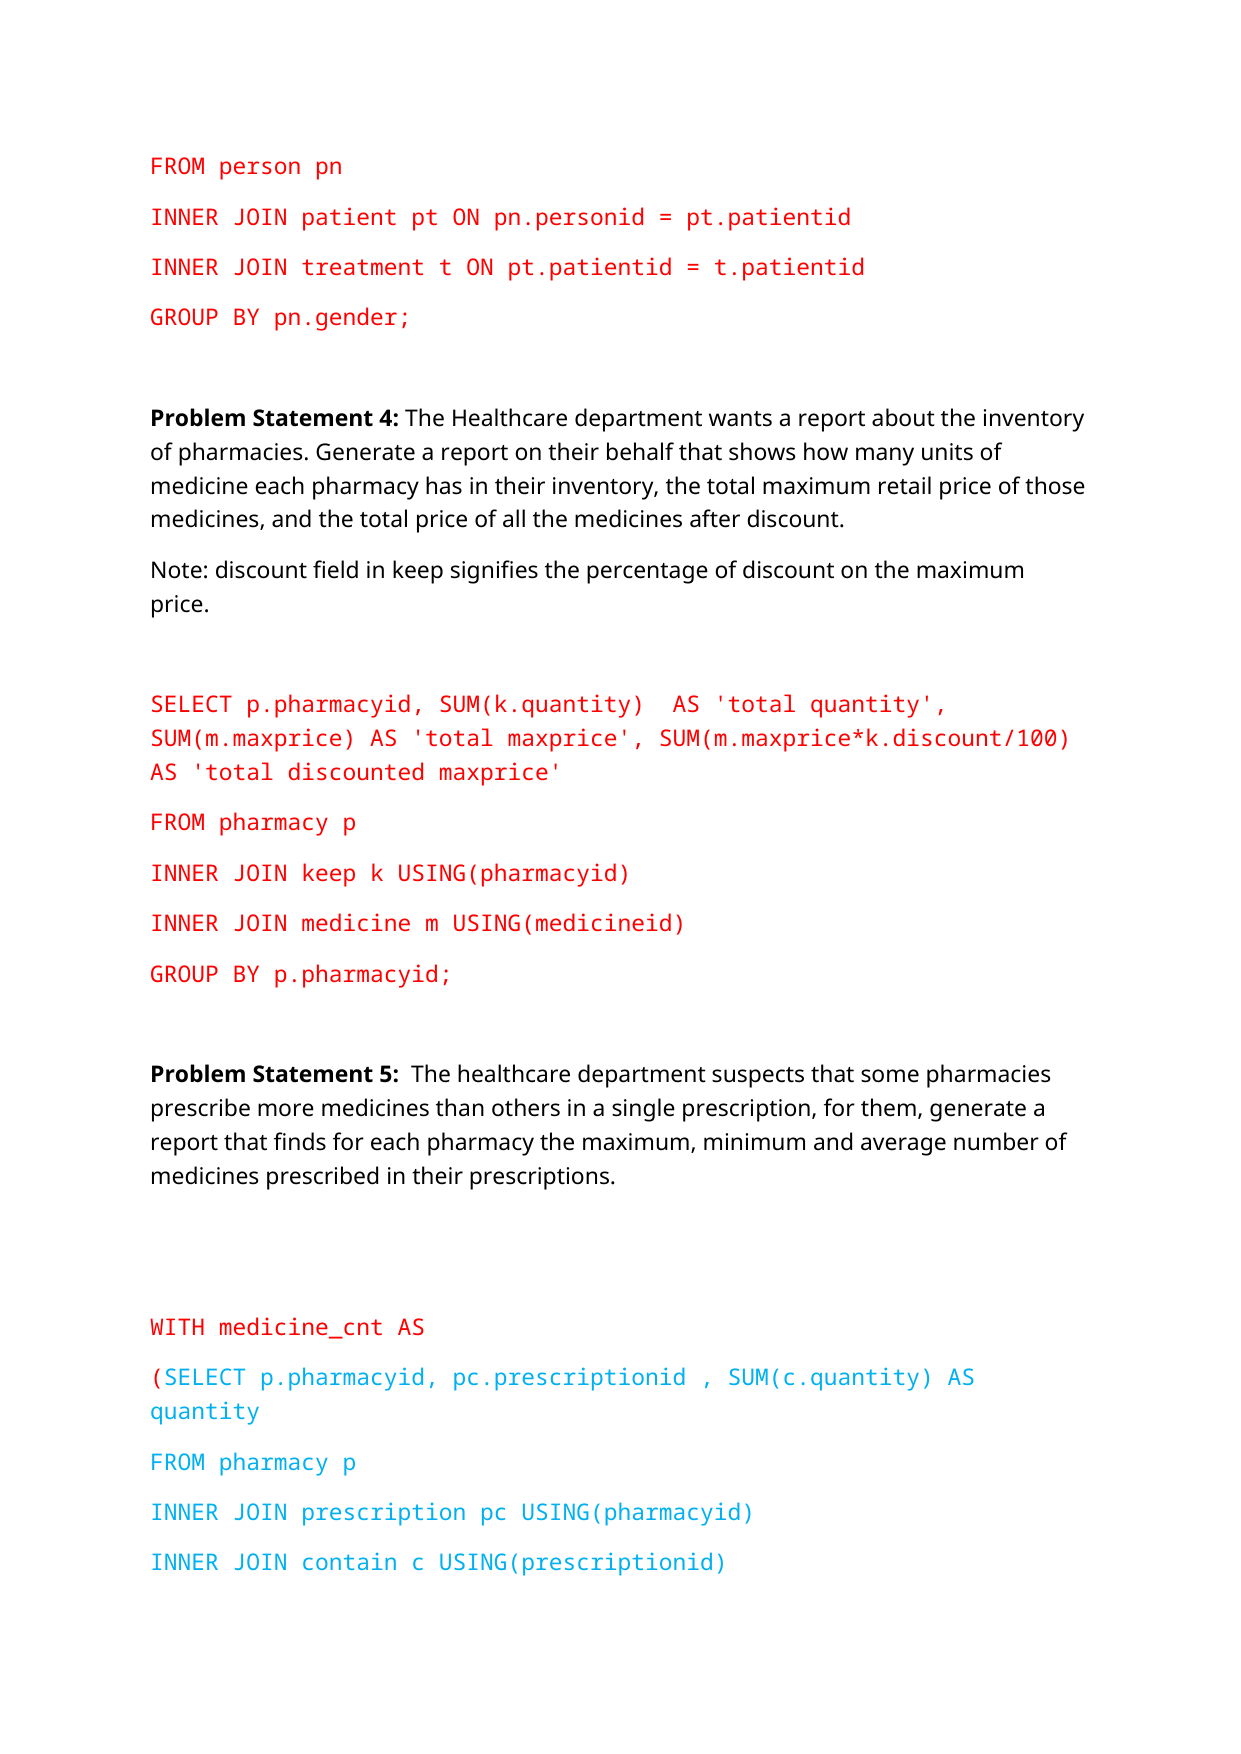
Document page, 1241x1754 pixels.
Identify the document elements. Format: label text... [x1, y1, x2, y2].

text Problem Statement 5: The healthcare department suspects that some pharmacies prescribe more medicines than others in a single prescription, for them, generate a report that finds for each pharmacy the maximum, minimum and average number of medicines prescribed in their prescriptions. [150, 1058, 1090, 1191]
text INNER JOIN keep k USING(pharmacyid) [150, 857, 1090, 888]
text FROM pharmacy p [150, 806, 1090, 837]
text GROUP BY pn.gender; [150, 301, 1090, 332]
text FROM pharmacy p [150, 1445, 1090, 1477]
text WITH medicine_cnt AS [150, 1311, 1090, 1342]
text INNER JOIN contain c USING(prescriptionid) [150, 1546, 1090, 1577]
text SELECT p.pharmacyid, SUM(k.quantity) AS 'total quantity', SUM(m.maxprice) AS 'total maxprice', SUM(m.maxprice*k.discount/100) AS 'total discounted maxprice' [150, 688, 1090, 787]
text INNER JOIN medicine m USING(medicineid) [150, 907, 1090, 938]
text INNER JOIN treatment t ON pt.patientid = t.patientid [150, 251, 1090, 282]
text FROM person pn [150, 150, 1090, 181]
text (SELECT p.pharmacyid, pc.prescriptionid , SUM(c.quantity) AS quantity [150, 1361, 1090, 1426]
text Note: discount field in keep signifies the percentage of discount on the maximum price. [150, 554, 1090, 619]
text Problem Statement 4: The Healthcare department wants a report about the inventory of pharmacies. Generate a report on their behalf that shows how many units of medicine each pharmacy has in their inventory, the total maximum retail price of those medicines, and the total price of all the medicines after discount. [150, 402, 1090, 534]
text INNER JOIN prescription pc USING(pharmacyid) [150, 1496, 1090, 1527]
text INNER JOIN patient pt ON pn.personid = pt.patientid [150, 200, 1090, 232]
text GROUP BY p.pharmacyid; [150, 957, 1090, 989]
